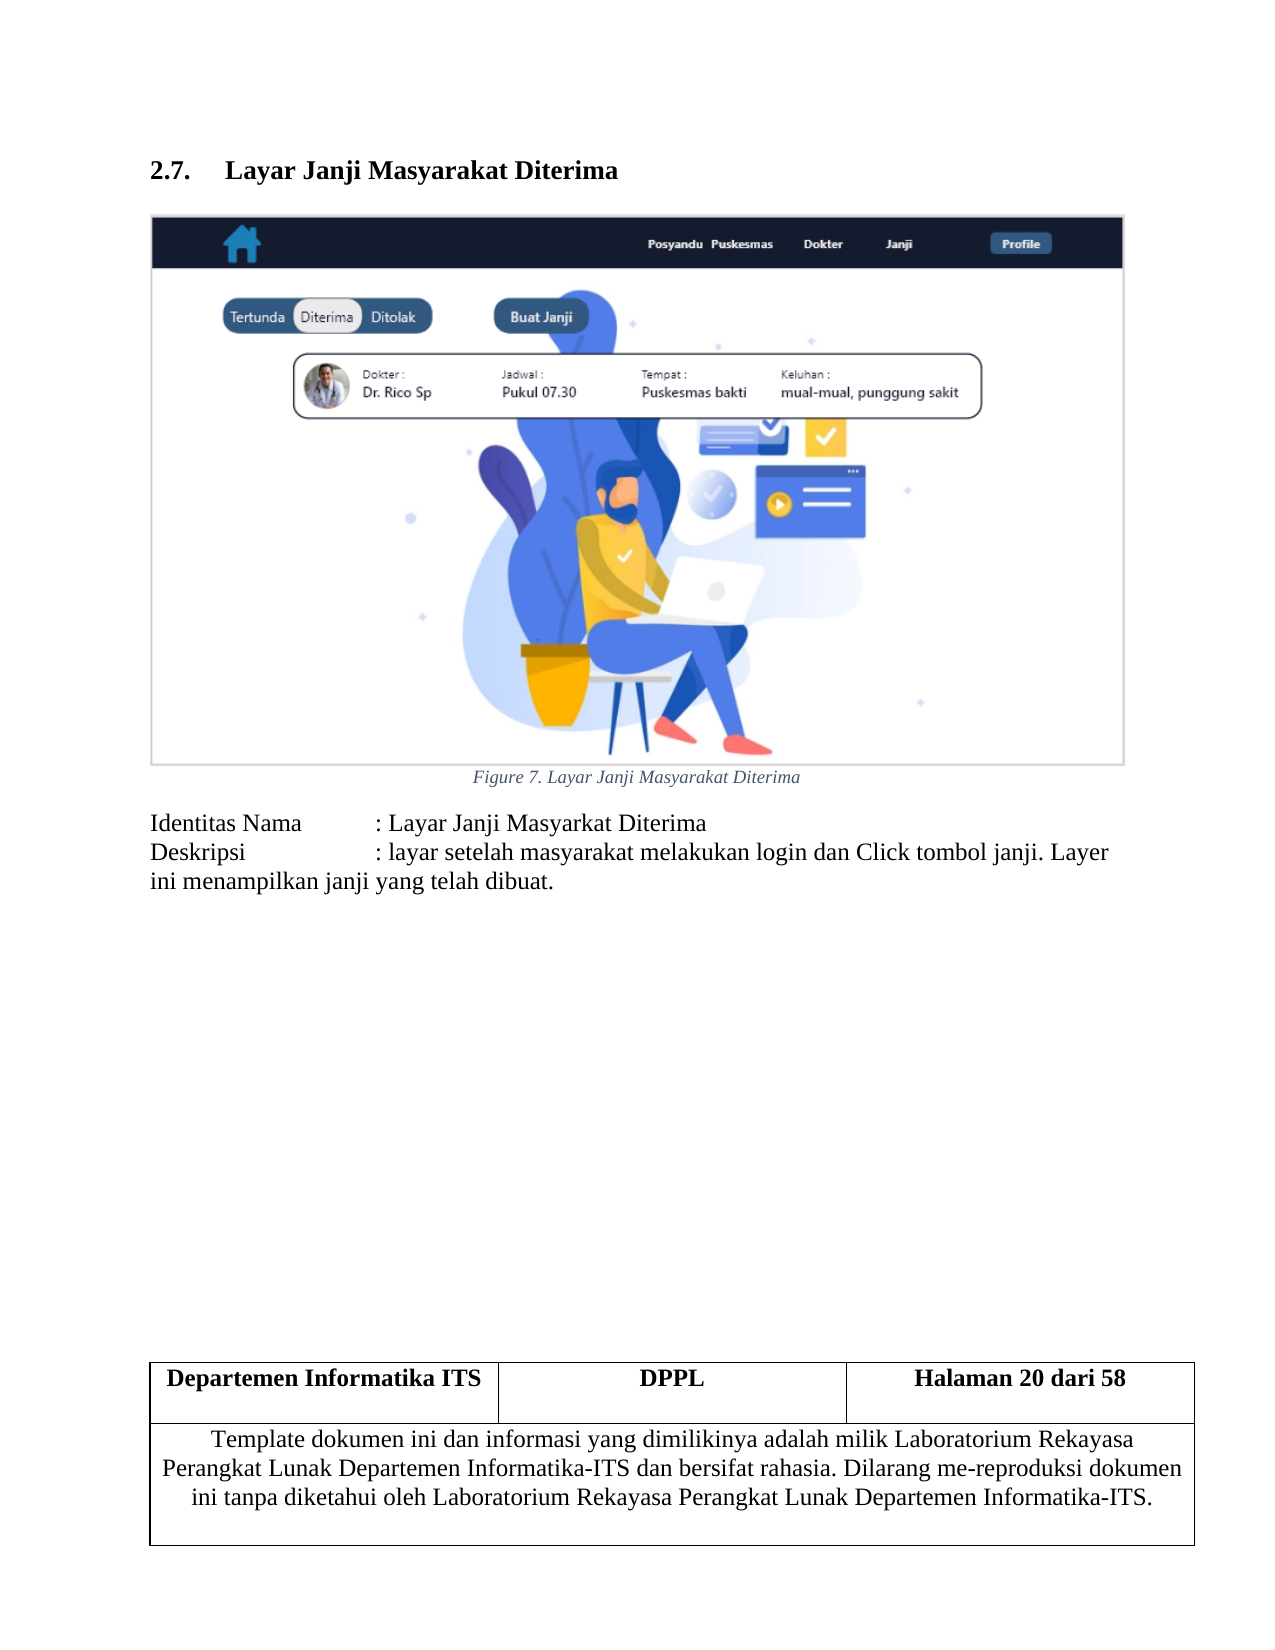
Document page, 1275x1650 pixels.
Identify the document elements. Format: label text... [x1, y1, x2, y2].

picture [150, 214, 1125, 766]
subtitle Layar Janji Masyarakat Diterima [150, 154, 1125, 185]
text Identitas Nama : Layar Janji Masyarkat Diterima [150, 808, 1125, 837]
text Deskripsi : layar setelah masyarakat melakukan login dan Click tombol janji. Layer ini menampilkan janji yang telah dibuat. [150, 837, 1125, 895]
